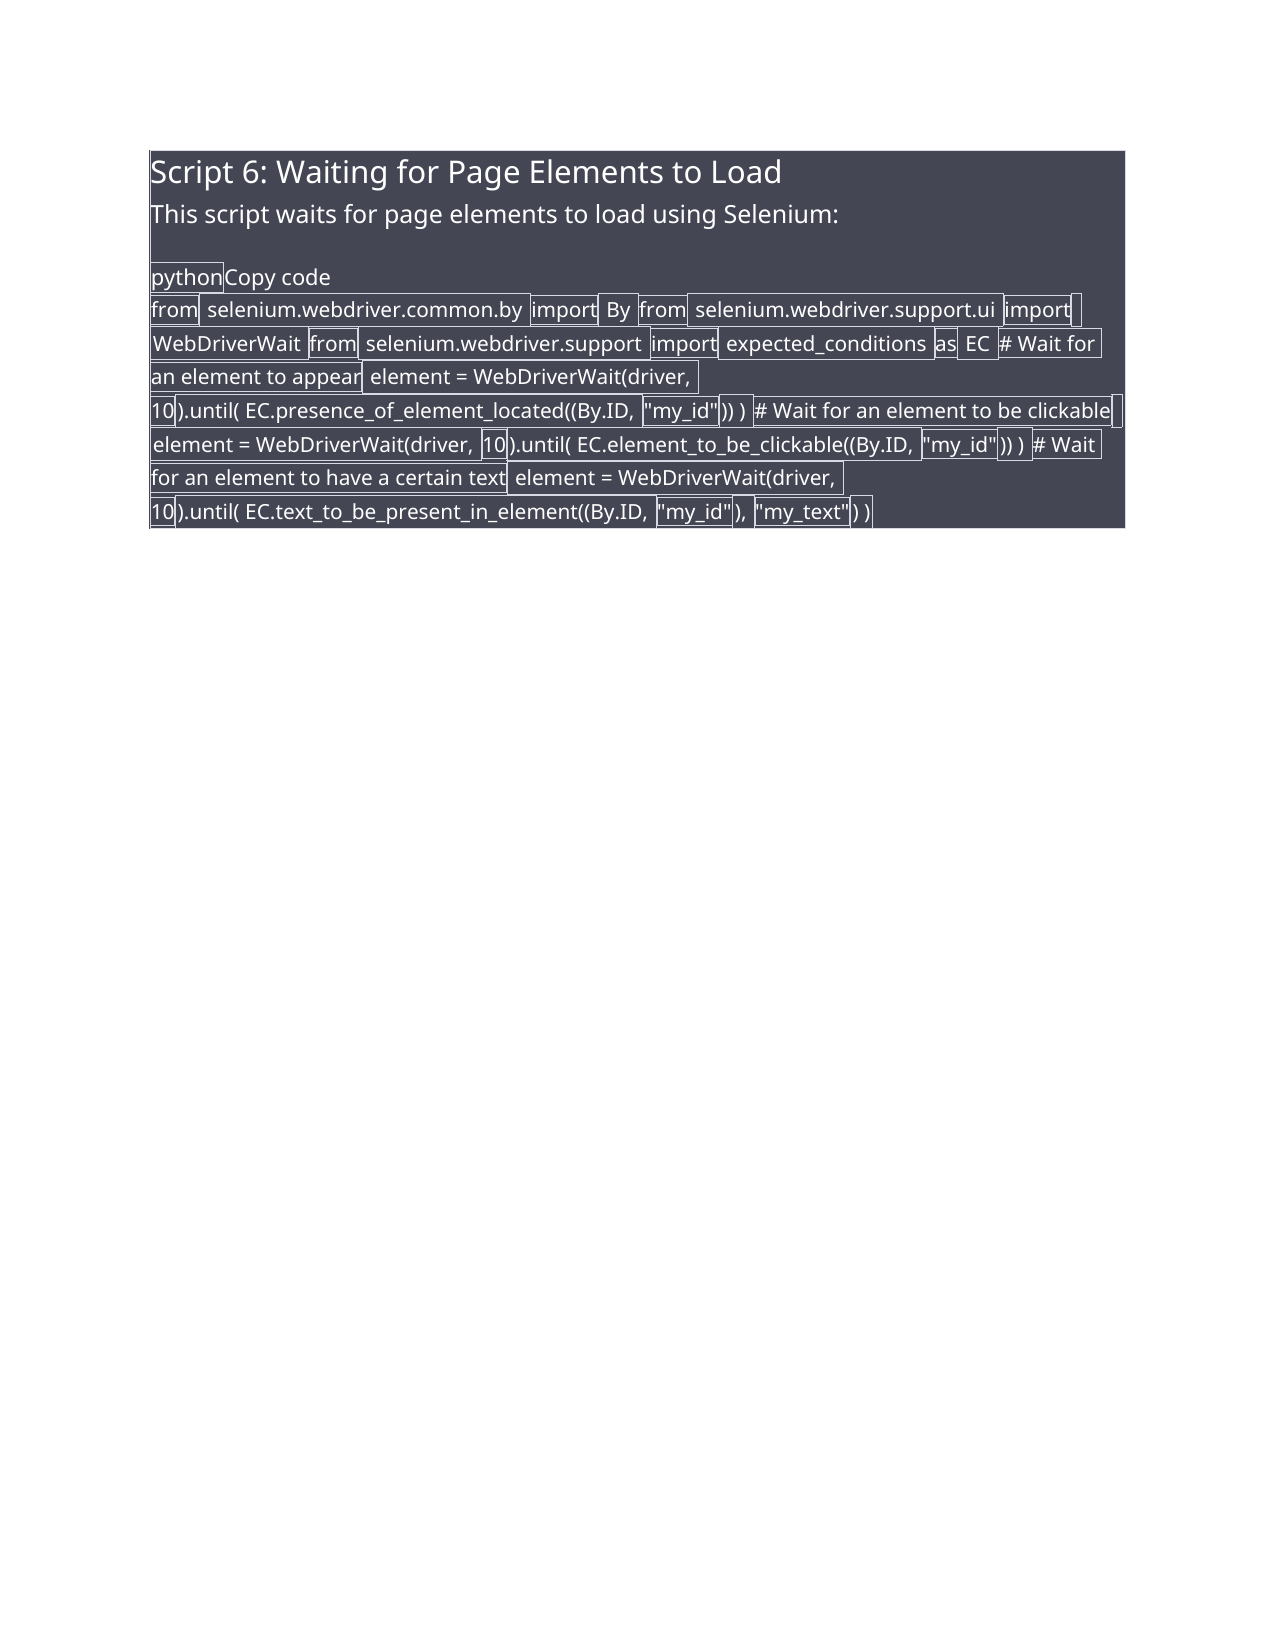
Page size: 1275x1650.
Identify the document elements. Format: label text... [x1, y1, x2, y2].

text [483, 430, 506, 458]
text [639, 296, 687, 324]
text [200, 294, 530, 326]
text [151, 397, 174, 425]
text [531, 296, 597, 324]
text pythonCopy code [151, 263, 223, 292]
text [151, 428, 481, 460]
subtitle Script 6: Waiting for Page Elements to Load [151, 151, 1125, 193]
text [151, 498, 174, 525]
text This script waits for page elements to load using Selenium: [151, 196, 1125, 231]
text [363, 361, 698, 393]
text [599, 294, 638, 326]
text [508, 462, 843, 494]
text from selenium.webdriver.common.by import By from selenium.webdriver.support.ui import WebDriverWait from selenium.webdriver.support import expected_conditions as EC # Wait for an element to appear element = WebDriverWait(driver, 10).until( EC.presence_of_element_located((By.ID, "my_id")) ) # Wait for an element to be clickable element = WebDriverWait(driver, 10).until( EC.element_to_be_clickable((By.ID, "my_id")) ) # Wait for an element to have a certain text element = WebDriverWait(driver, 10).until( EC.text_to_be_present_in_element((By.ID, "my_id"), "my_text") ) [643, 292, 1125, 528]
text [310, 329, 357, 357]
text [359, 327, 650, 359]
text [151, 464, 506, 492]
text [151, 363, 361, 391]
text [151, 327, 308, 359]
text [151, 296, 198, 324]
text pythonCopy code [224, 261, 1125, 292]
